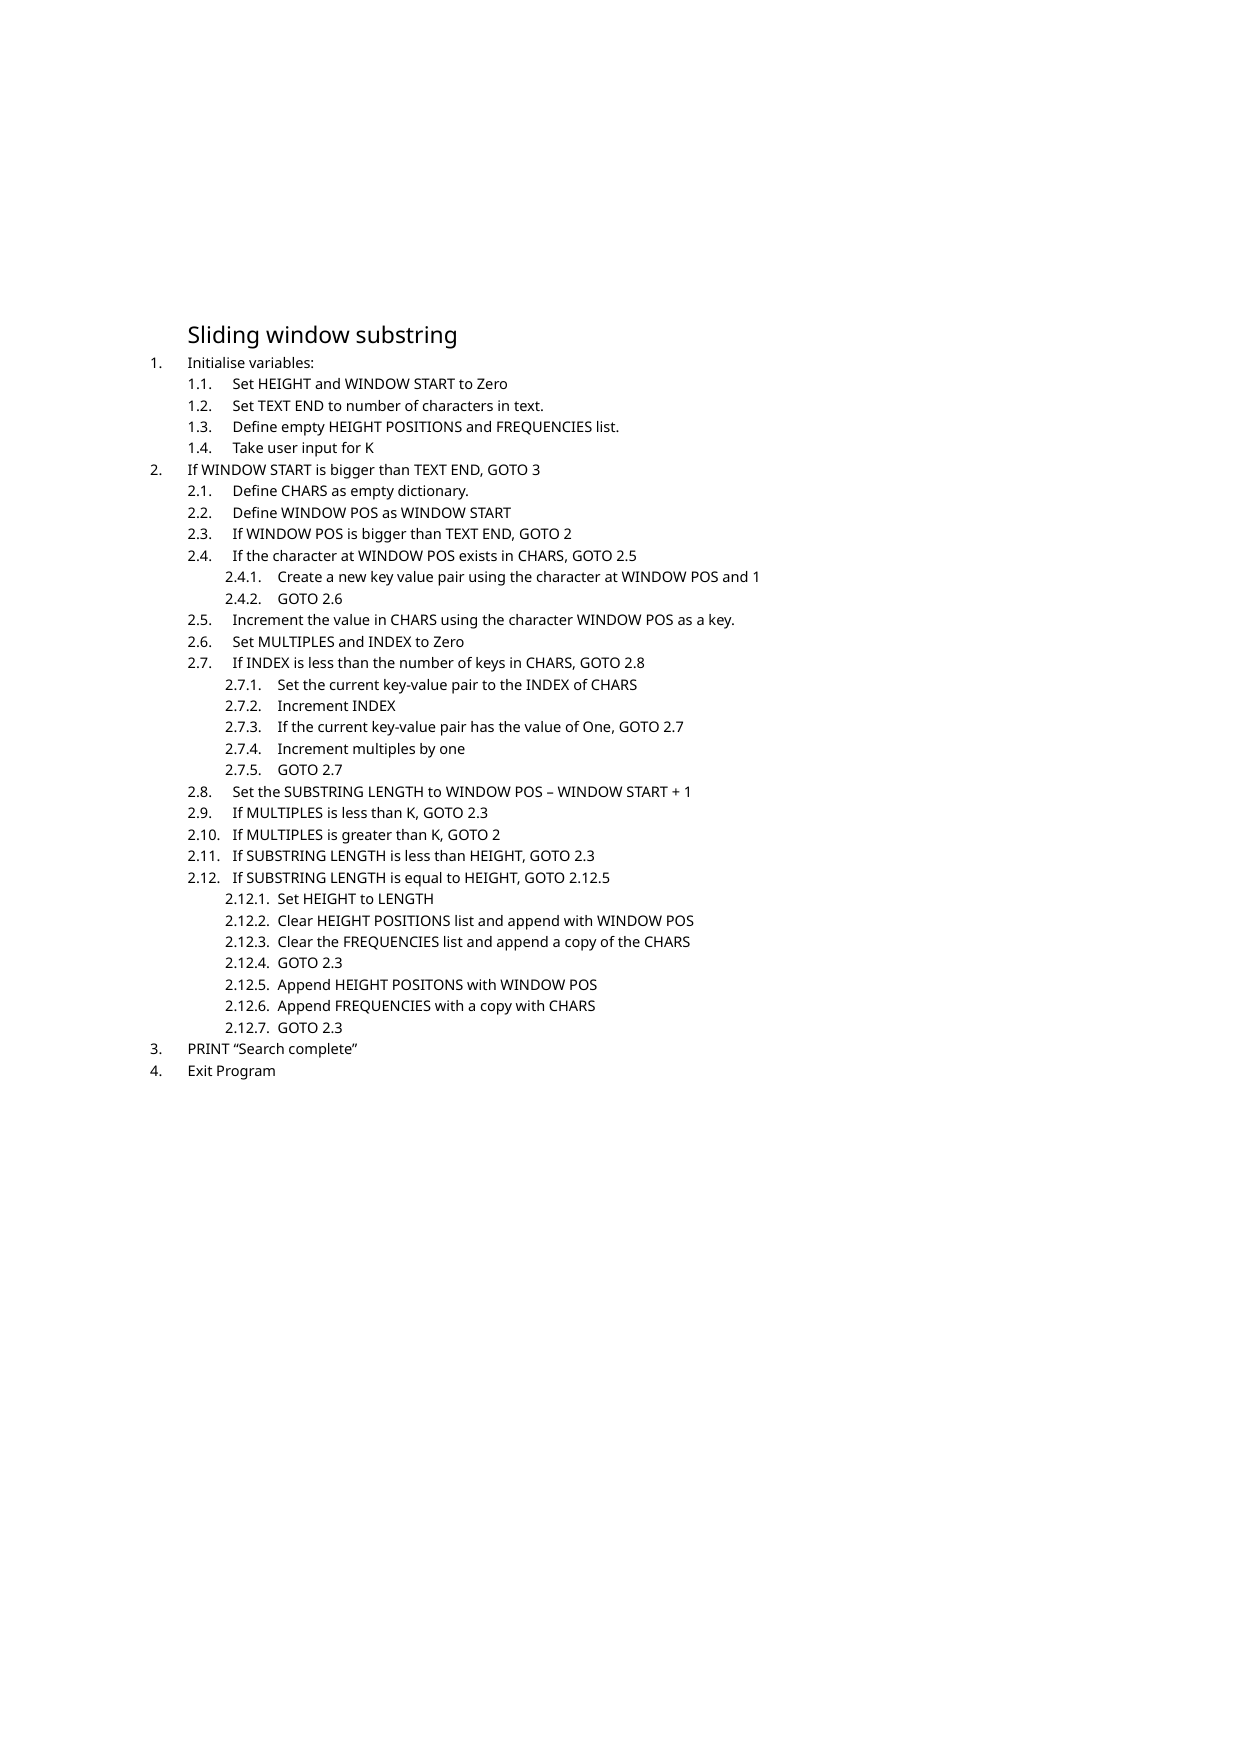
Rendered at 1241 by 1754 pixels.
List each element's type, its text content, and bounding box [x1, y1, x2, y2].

list Set TEXT END to number of characters in text. [187, 395, 1090, 415]
list Initialise variables: [150, 352, 1090, 372]
list If INDEX is less than the number of keys in CHARS, GOTO 2.8 [187, 653, 1090, 673]
list If SUBSTRING LENGTH is equal to HEIGHT, GOTO 2.12.5 [187, 867, 1090, 887]
list Set MULTIPLES and INDEX to Zero [187, 631, 1090, 651]
list Increment the value in CHARS using the character WINDOW POS as a key. [187, 610, 1090, 630]
list If SUBSTRING LENGTH is less than HEIGHT, GOTO 2.3 [187, 846, 1090, 866]
list Set HEIGHT to LENGTH [225, 889, 1090, 909]
list GOTO 2.3 [225, 1018, 1090, 1038]
list Exit Program [150, 1061, 1090, 1081]
list Set the current key-value pair to the INDEX of CHARS [225, 674, 1090, 694]
list If WINDOW START is bigger than TEXT END, GOTO 3 [150, 460, 1090, 480]
list Increment multiples by one [225, 739, 1090, 759]
list If the character at WINDOW POS exists in CHARS, GOTO 2.5 [187, 546, 1090, 566]
list Sliding window substring [187, 319, 1090, 350]
list Clear the FREQUENCIES list and append a copy of the CHARS [225, 932, 1090, 952]
list If MULTIPLES is greater than K, GOTO 2 [187, 824, 1090, 844]
list GOTO 2.3 [225, 953, 1090, 973]
list GOTO 2.7 [225, 760, 1090, 780]
list Create a new key value pair using the character at WINDOW POS and 1 [225, 567, 1090, 587]
list Define empty HEIGHT POSITIONS and FREQUENCIES list. [187, 417, 1090, 437]
list Define WINDOW POS as WINDOW START [187, 503, 1090, 523]
list GOTO 2.6 [225, 588, 1090, 608]
list Set the SUBSTRING LENGTH to WINDOW POS – WINDOW START + 1 [187, 782, 1090, 802]
list If MULTIPLES is less than K, GOTO 2.3 [187, 803, 1090, 823]
list Increment INDEX [225, 696, 1090, 716]
list PRINT “Search complete” [150, 1039, 1090, 1059]
list Set HEIGHT and WINDOW START to Zero [187, 374, 1090, 394]
list Define CHARS as empty dictionary. [187, 481, 1090, 501]
list If WINDOW POS is bigger than TEXT END, GOTO 2 [187, 524, 1090, 544]
list If the current key-value pair has the value of One, GOTO 2.7 [225, 717, 1090, 737]
list Take user input for K [187, 438, 1090, 458]
list Append HEIGHT POSITONS with WINDOW POS [225, 975, 1090, 995]
list Append FREQUENCIES with a copy with CHARS [225, 996, 1090, 1016]
list Clear HEIGHT POSITIONS list and append with WINDOW POS [225, 910, 1090, 930]
